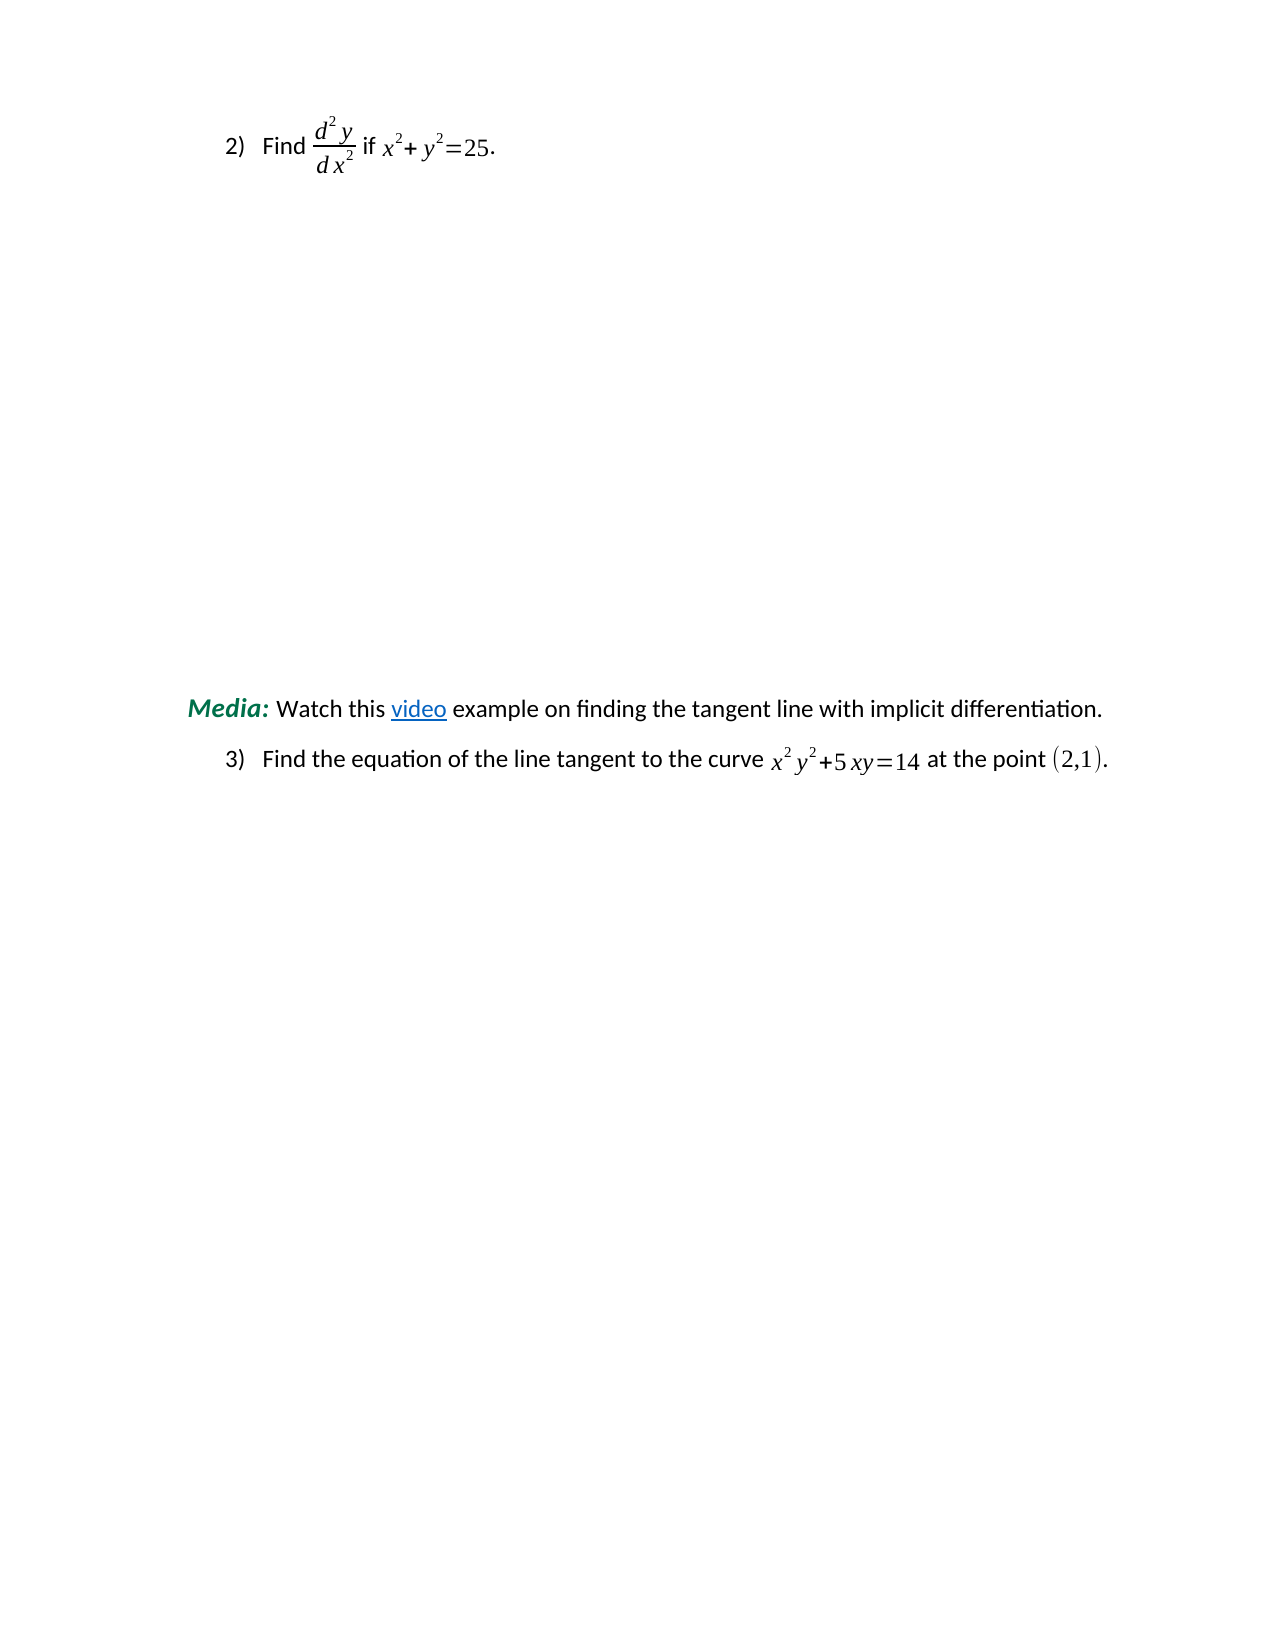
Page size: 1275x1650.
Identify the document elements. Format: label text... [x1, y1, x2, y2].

list Find if . [225, 112, 1162, 178]
list Find the equation of the line tangent to the curve at the point . [225, 743, 1162, 774]
text Media: Watch this video example on finding the tangent line with implicit differentiation. [187, 691, 1162, 724]
